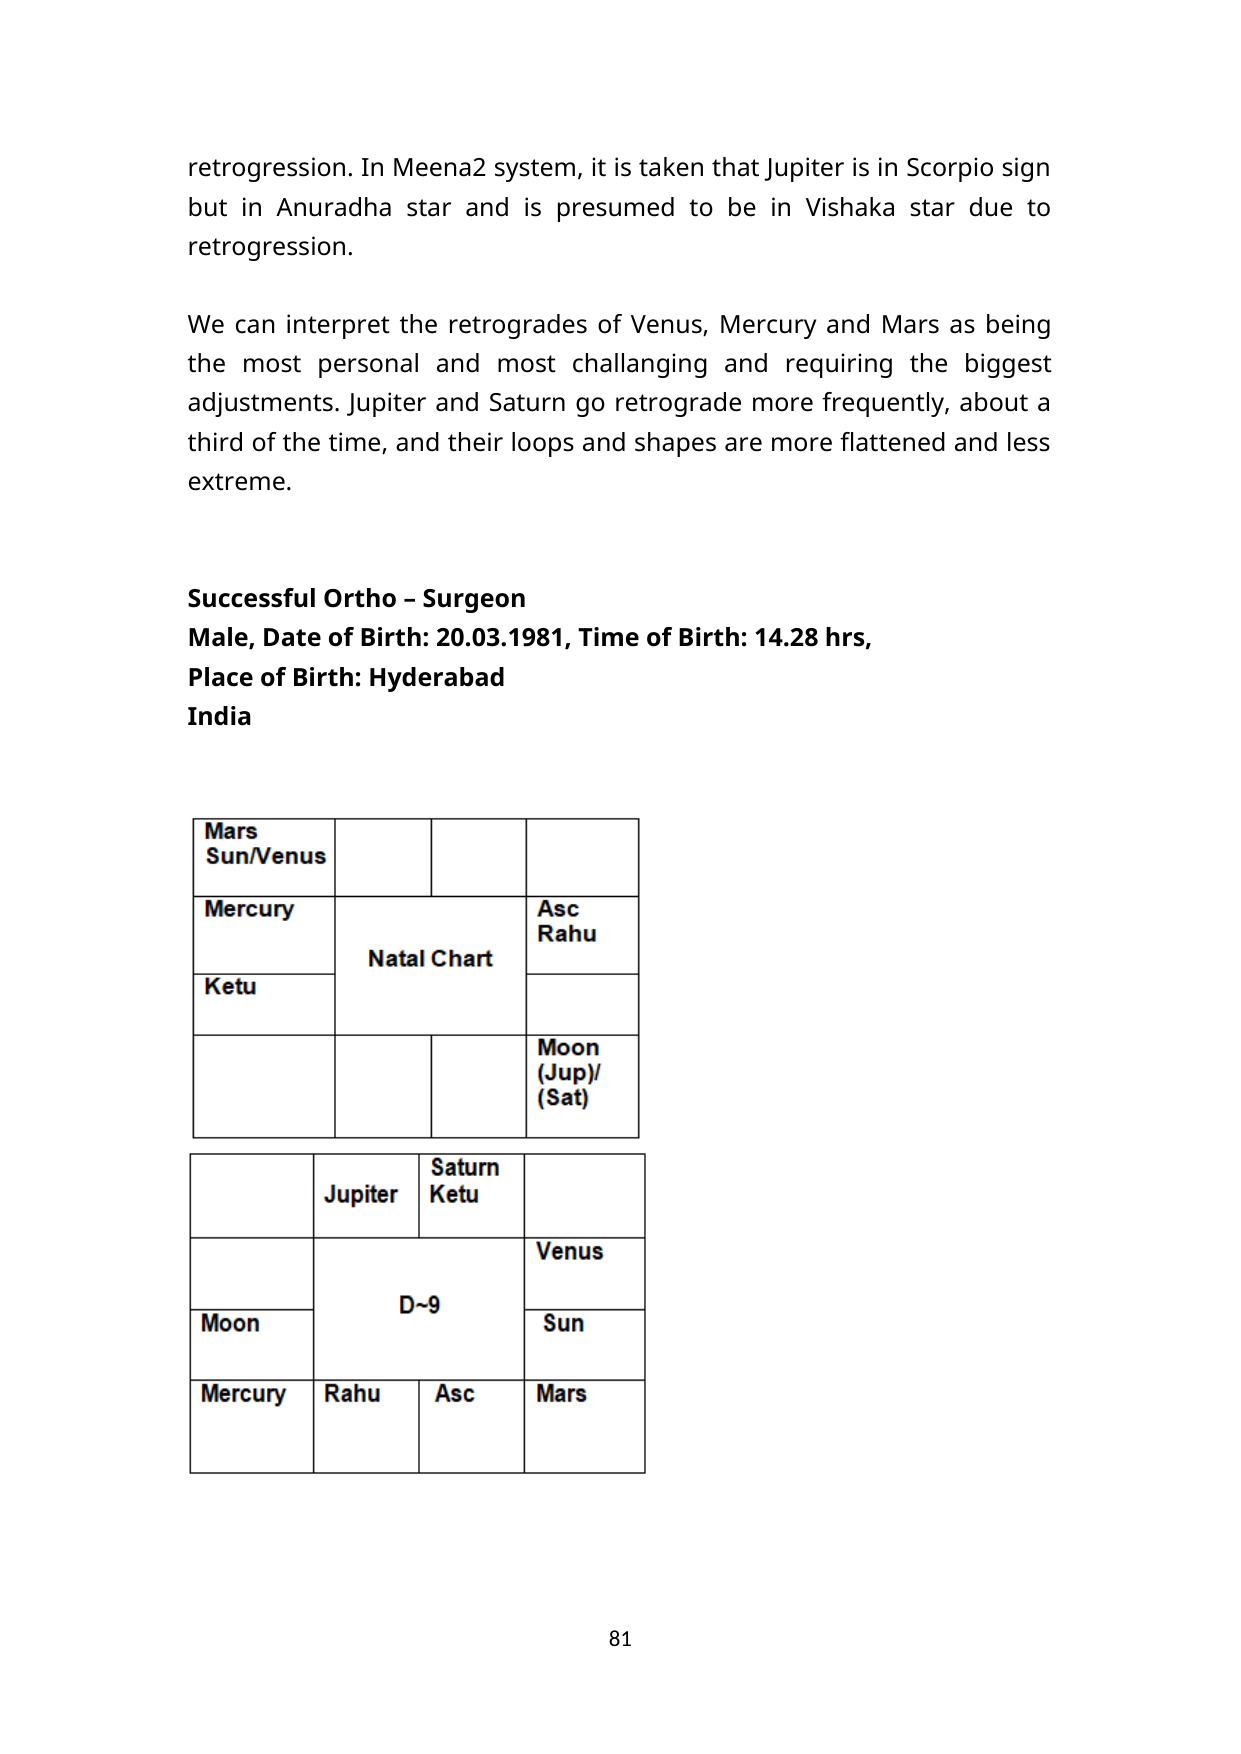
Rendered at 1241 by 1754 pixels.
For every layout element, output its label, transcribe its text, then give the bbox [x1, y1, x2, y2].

text Place of Birth: Hyderabad [187, 659, 1053, 693]
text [187, 150, 1053, 262]
picture [187, 810, 649, 1483]
text Successful Ortho – Surgeon [187, 581, 1053, 615]
text We can interpret the retrogrades of Venus, Mercury and Mars as being the most personal and most challanging and requiring the biggest adjustments. Jupiter and Saturn go retrograde more frequently, about a third of the time, and their loops and shapes are more flattened and less extreme. [187, 307, 1053, 497]
text India [187, 698, 1053, 732]
text Male, Date of Birth: 20.03.1981, Time of Birth: 14.28 hrs, [187, 620, 1053, 654]
